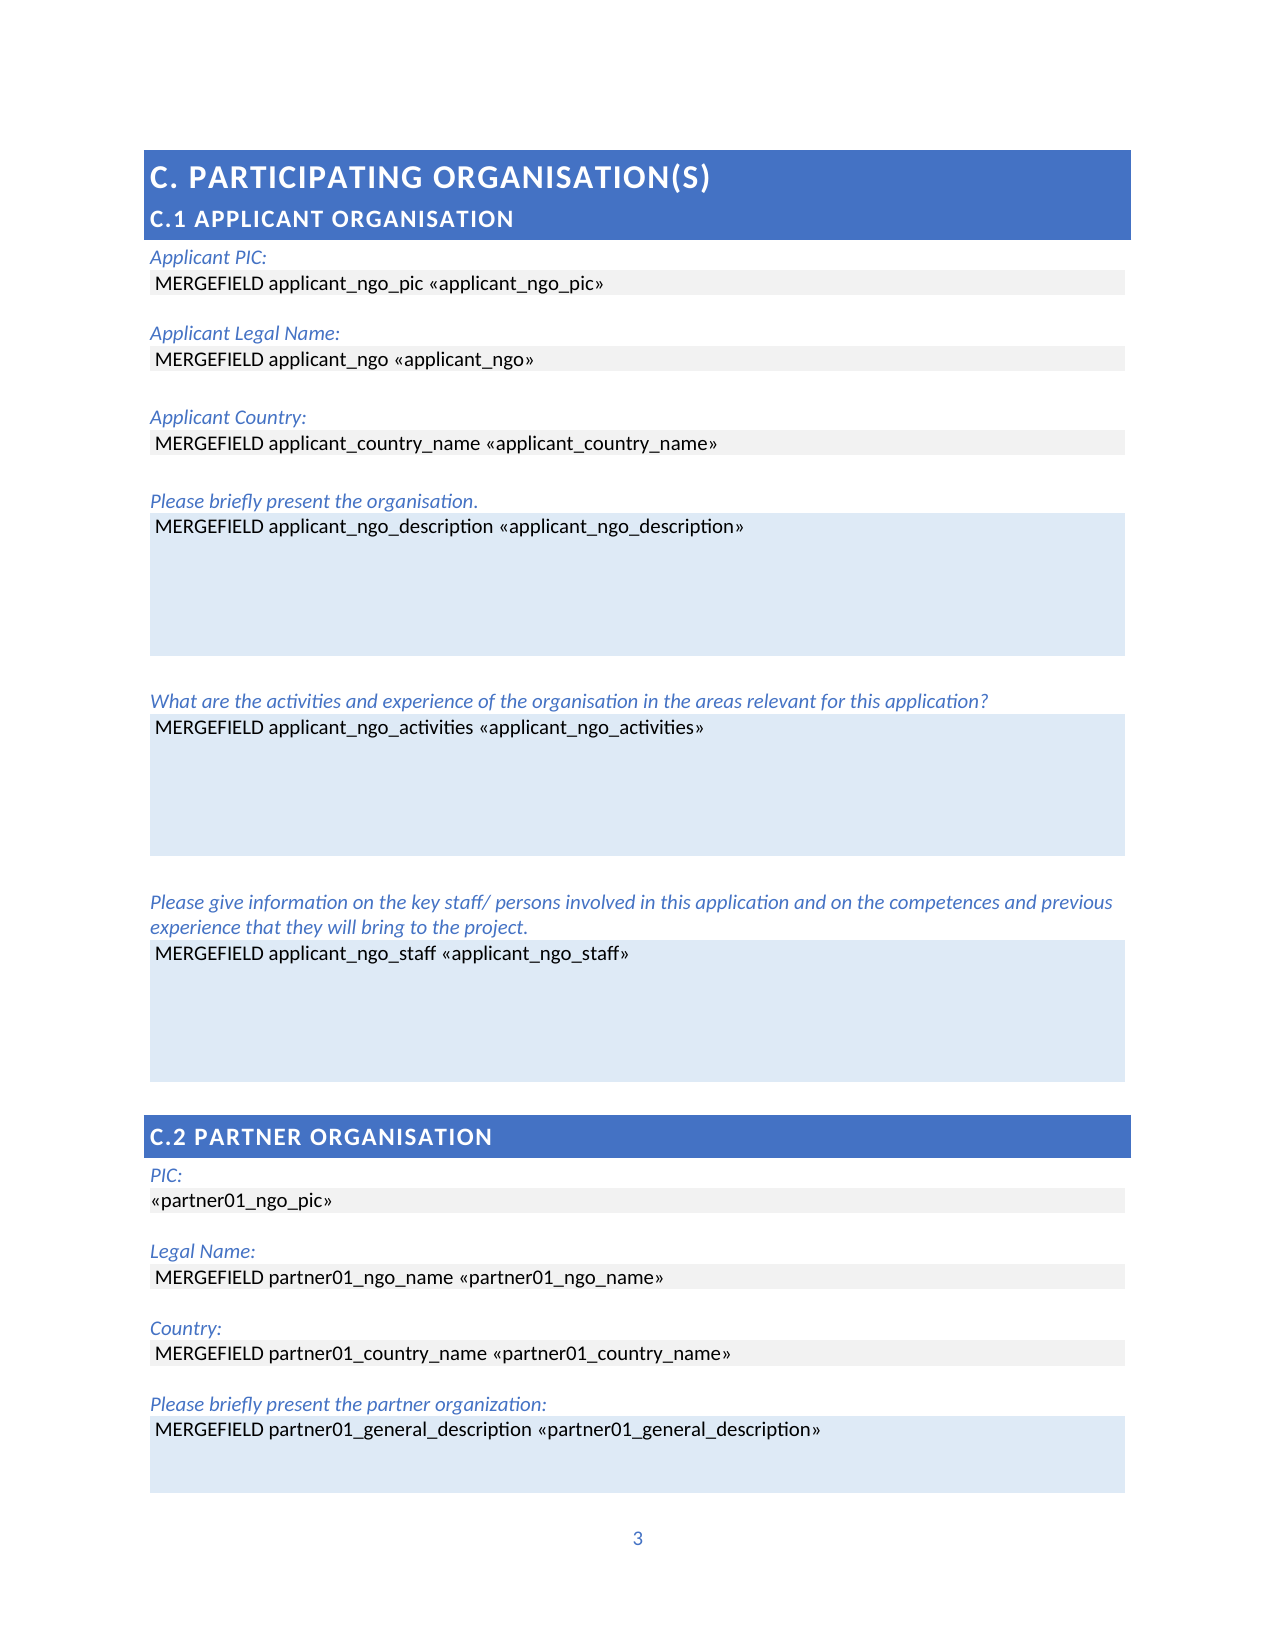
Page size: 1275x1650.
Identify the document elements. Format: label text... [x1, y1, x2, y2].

subtitle C.1 Applicant Organisation [150, 197, 1125, 233]
text Country: [150, 1315, 1125, 1340]
text Applicant Legal Name: [150, 321, 1125, 346]
subtitle C.2 Partner Organisation [150, 1121, 1125, 1151]
text Please briefly present the partner organization: [150, 1391, 1125, 1416]
text What are the activities and experience of the organisation in the areas relevant for this application? [150, 688, 1125, 714]
text Legal Name: [150, 1238, 1125, 1264]
subtitle C. Participating organisation(s) [150, 156, 1125, 197]
text PIC: [150, 1162, 1125, 1188]
text Please give information on the key staff/ persons involved in this application and on the competences and previous experience that they will bring to the project. [150, 889, 1125, 940]
text Applicant PIC: [150, 244, 1125, 270]
text Applicant Country: [150, 404, 1125, 430]
text Please briefly present the organisation. [150, 488, 1125, 513]
